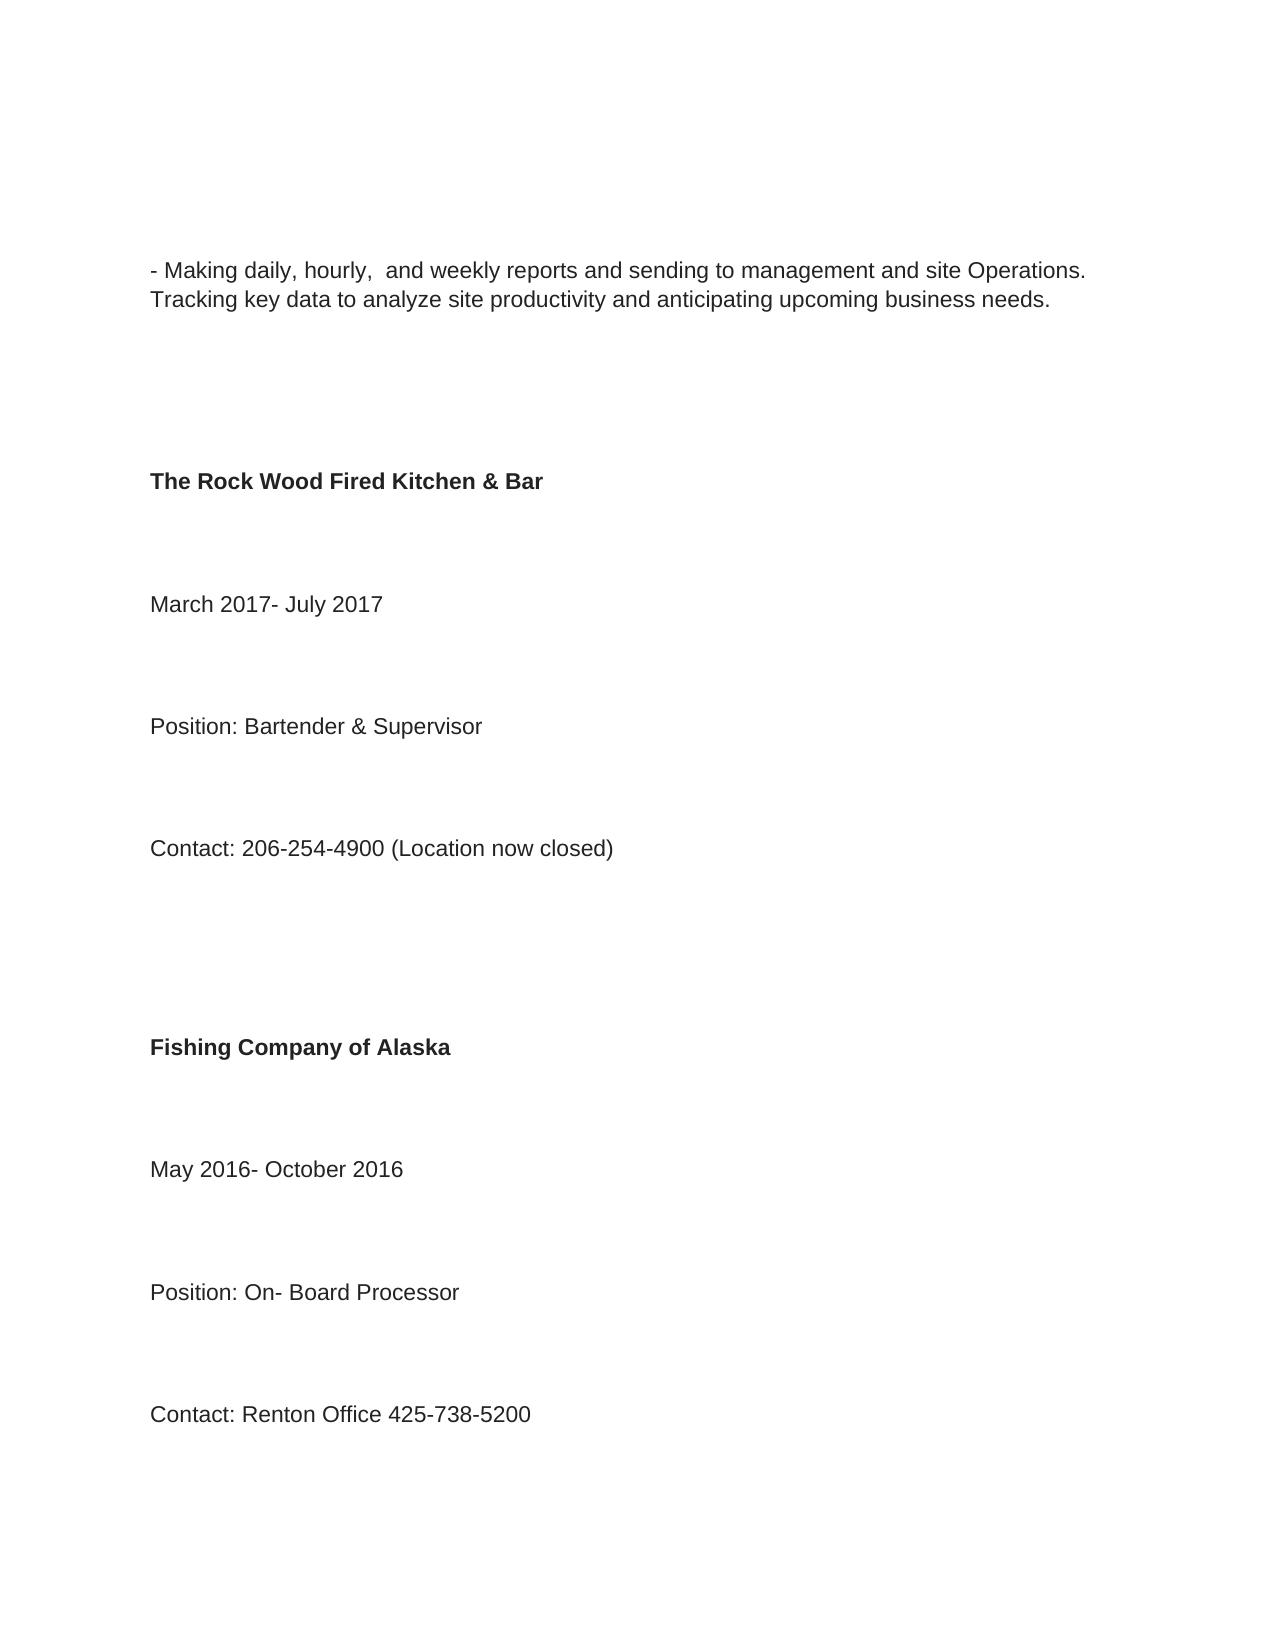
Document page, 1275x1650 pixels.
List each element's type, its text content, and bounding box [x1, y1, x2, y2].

text Position: Bartender & Supervisor [150, 713, 1125, 739]
text May 2016- October 2016 [150, 1156, 1125, 1183]
text Position: On- Board Processor [150, 1278, 1125, 1305]
text The Rock Wood Fired Kitchen & Bar [150, 468, 1125, 495]
text March 2017- July 2017 [150, 591, 1125, 617]
text - Making daily, hourly, and weekly reports and sending to management and site Operations. Tracking key data to analyze site productivity and anticipating upcoming business needs. [150, 257, 1125, 312]
text Contact: Renton Office 425-738-5200 [150, 1401, 1125, 1427]
text Contact: 206-254-4900 (Location now closed) [150, 835, 1125, 861]
text Fishing Company of Alaska [150, 1034, 1125, 1061]
